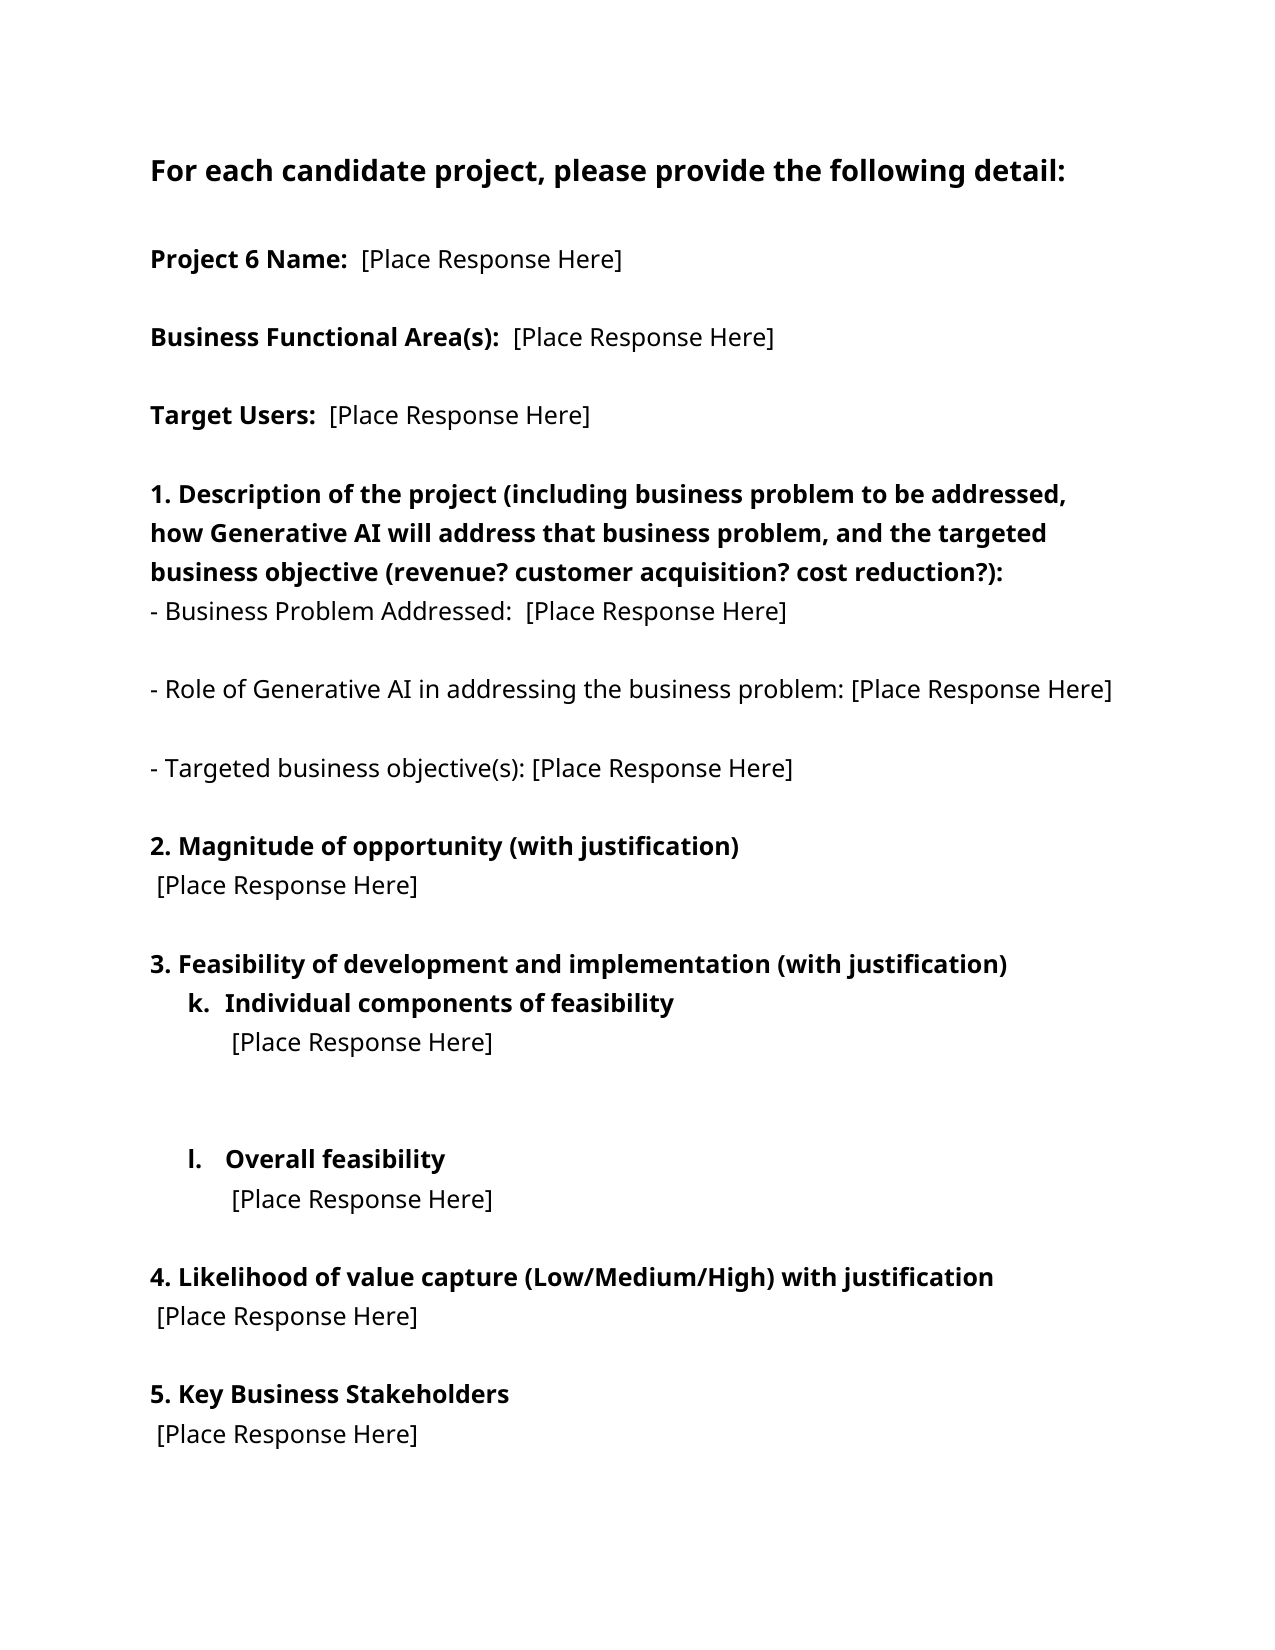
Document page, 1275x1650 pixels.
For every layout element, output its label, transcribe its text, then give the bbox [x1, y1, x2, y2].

text - Targeted business objective(s): [Place Response Here] [150, 750, 1125, 784]
text For each candidate project, please provide the following detail: [150, 150, 1125, 190]
text [Place Response Here] [150, 1299, 1125, 1333]
text 1. Description of the project (including business problem to be addressed, how Generative AI will address that business problem, and the targeted business objective (revenue? customer acquisition? cost reduction?): [150, 476, 1125, 589]
text Target Users: [Place Response Here] [150, 398, 1125, 432]
text [Place Response Here] [150, 1416, 1125, 1450]
text Project 6 Name: [Place Response Here] [150, 241, 1125, 275]
text Business Functional Area(s): [Place Response Here] [150, 319, 1125, 354]
text [Place Response Here] [150, 868, 1125, 902]
text 4. Likelihood of value capture (Low/Medium/High) with justification [150, 1259, 1125, 1294]
text [Place Response Here] [150, 1024, 1125, 1059]
text - Business Problem Addressed: [Place Response Here] [150, 594, 1125, 628]
text 2. Magnitude of opportunity (with justification) [150, 829, 1125, 863]
text - Role of Generative AI in addressing the business problem: [Place Response Here] [150, 672, 1125, 706]
text 3. Feasibility of development and implementation (with justification) [150, 946, 1125, 980]
text 5. Key Business Stakeholders [150, 1377, 1125, 1411]
list Individual components of feasibility [187, 985, 1125, 1019]
list Overall feasibility [187, 1142, 1125, 1176]
text [Place Response Here] [150, 1181, 1125, 1215]
